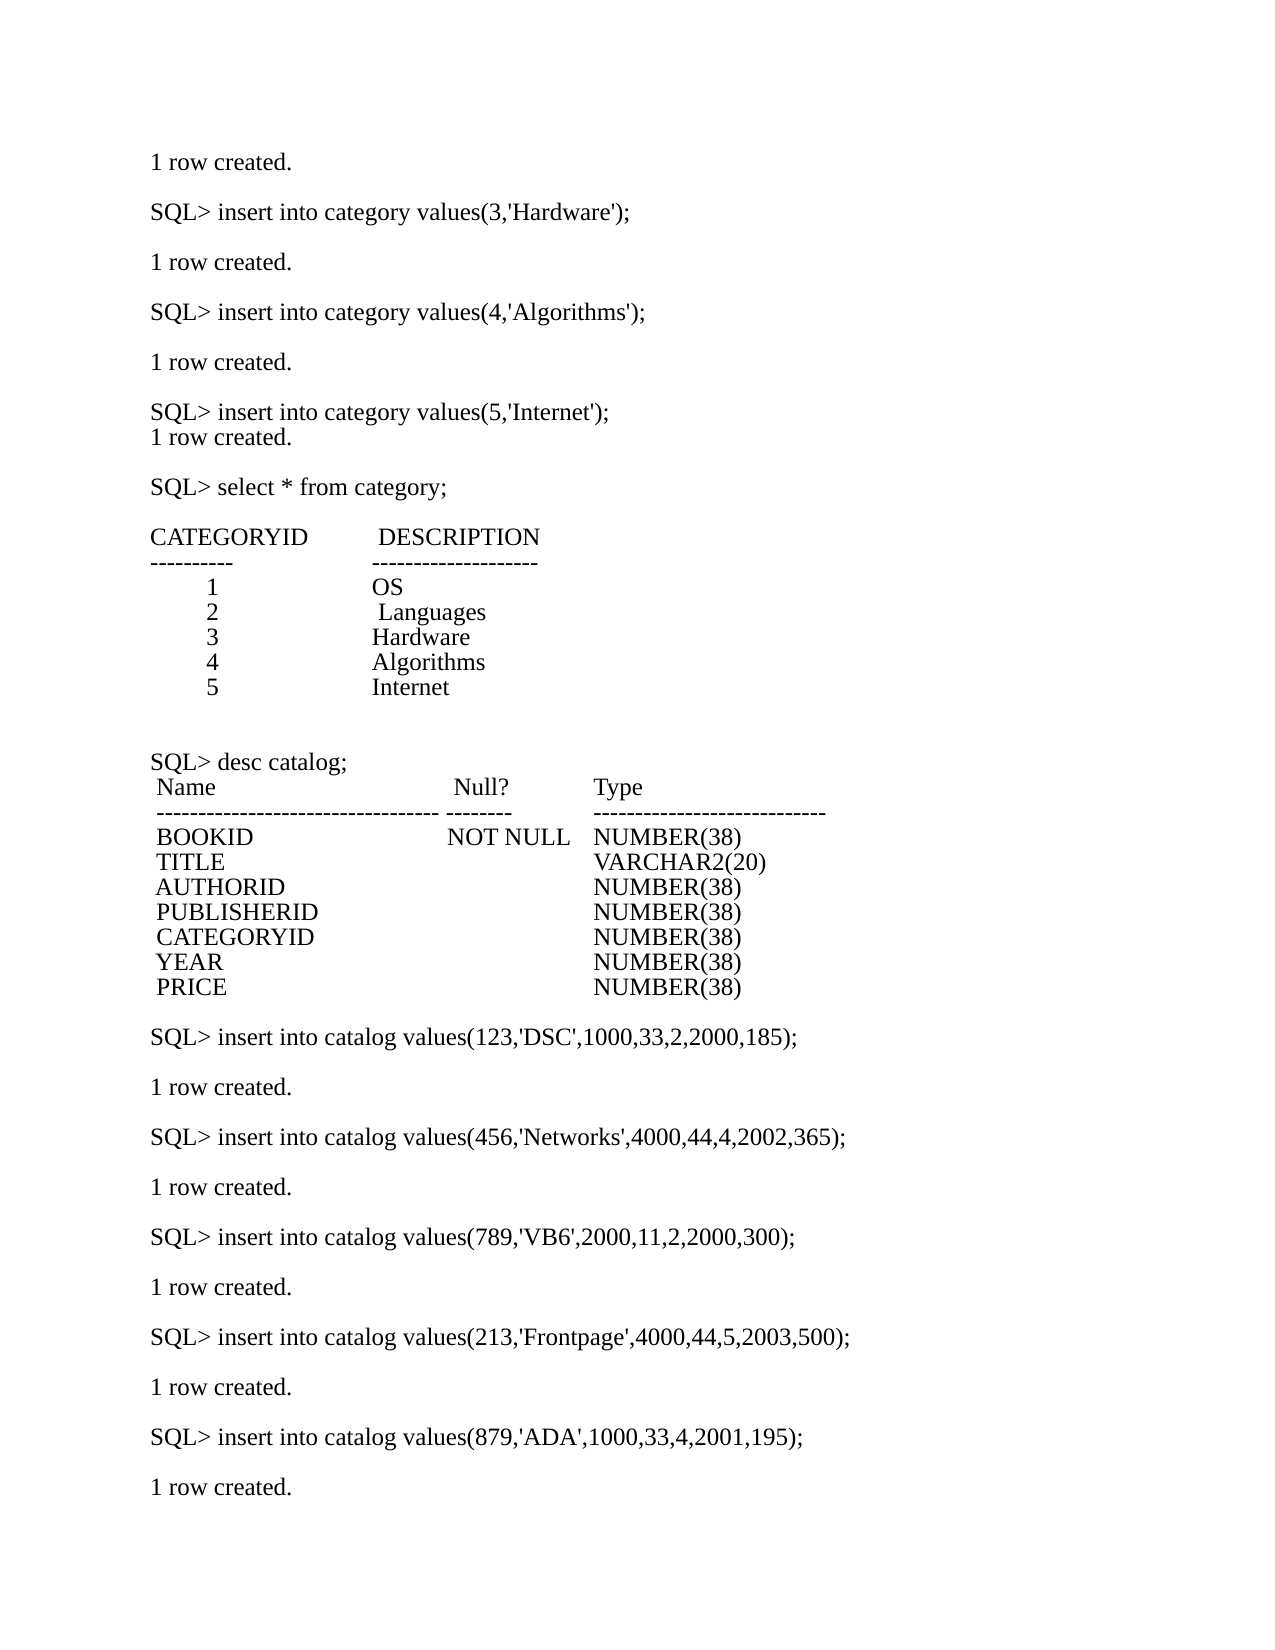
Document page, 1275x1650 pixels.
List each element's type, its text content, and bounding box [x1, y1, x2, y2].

text SQL> insert into catalog values(789,'VB6',2000,11,2,2000,300); [150, 1225, 1125, 1250]
text 4 Algorithms [150, 650, 1125, 675]
text CATEGORYID NUMBER(38) [150, 925, 1125, 950]
text CATEGORYID DESCRIPTION [150, 525, 1125, 550]
text Name Null? Type [150, 775, 1125, 800]
text SQL> insert into catalog values(213,'Frontpage',4000,44,5,2003,500); [150, 1325, 1125, 1350]
text 1 row created. [150, 350, 1125, 375]
text PUBLISHERID NUMBER(38) [150, 900, 1125, 925]
text 1 row created. [150, 150, 1125, 175]
text 1 OS [150, 575, 1125, 600]
text SQL> insert into catalog values(456,'Networks',4000,44,4,2002,365); [150, 1125, 1125, 1150]
text 2 Languages [150, 600, 1125, 625]
text ---------------------------------- -------- ---------------------------- [150, 800, 1125, 825]
text 5 Internet [150, 675, 1125, 700]
text SQL> insert into category values(3,'Hardware'); [150, 200, 1125, 225]
text 1 row created. [150, 1175, 1125, 1200]
text SQL> insert into category values(4,'Algorithms'); [150, 300, 1125, 325]
text SQL> desc catalog; [150, 750, 1125, 775]
text BOOKID NOT NULL NUMBER(38) [150, 825, 1125, 850]
text 1 row created. [150, 1275, 1125, 1300]
text 1 row created. [150, 1475, 1125, 1500]
text SQL> insert into category values(5,'Internet'); [150, 400, 1125, 425]
text 1 row created. [150, 1075, 1125, 1100]
text 1 row created. [150, 1375, 1125, 1400]
text ---------- -------------------- [150, 550, 1125, 575]
text SQL> select * from category; [150, 475, 1125, 500]
text YEAR NUMBER(38) [150, 950, 1125, 975]
text 1 row created. [150, 425, 1125, 450]
text SQL> insert into catalog values(123,'DSC',1000,33,2,2000,185); [150, 1025, 1125, 1050]
text 3 Hardware [150, 625, 1125, 650]
text AUTHORID NUMBER(38) [150, 875, 1125, 900]
text SQL> insert into catalog values(879,'ADA',1000,33,4,2001,195); [150, 1425, 1125, 1450]
text PRICE NUMBER(38) [150, 975, 1125, 1000]
text 1 row created. [150, 250, 1125, 275]
text TITLE VARCHAR2(20) [150, 850, 1125, 875]
